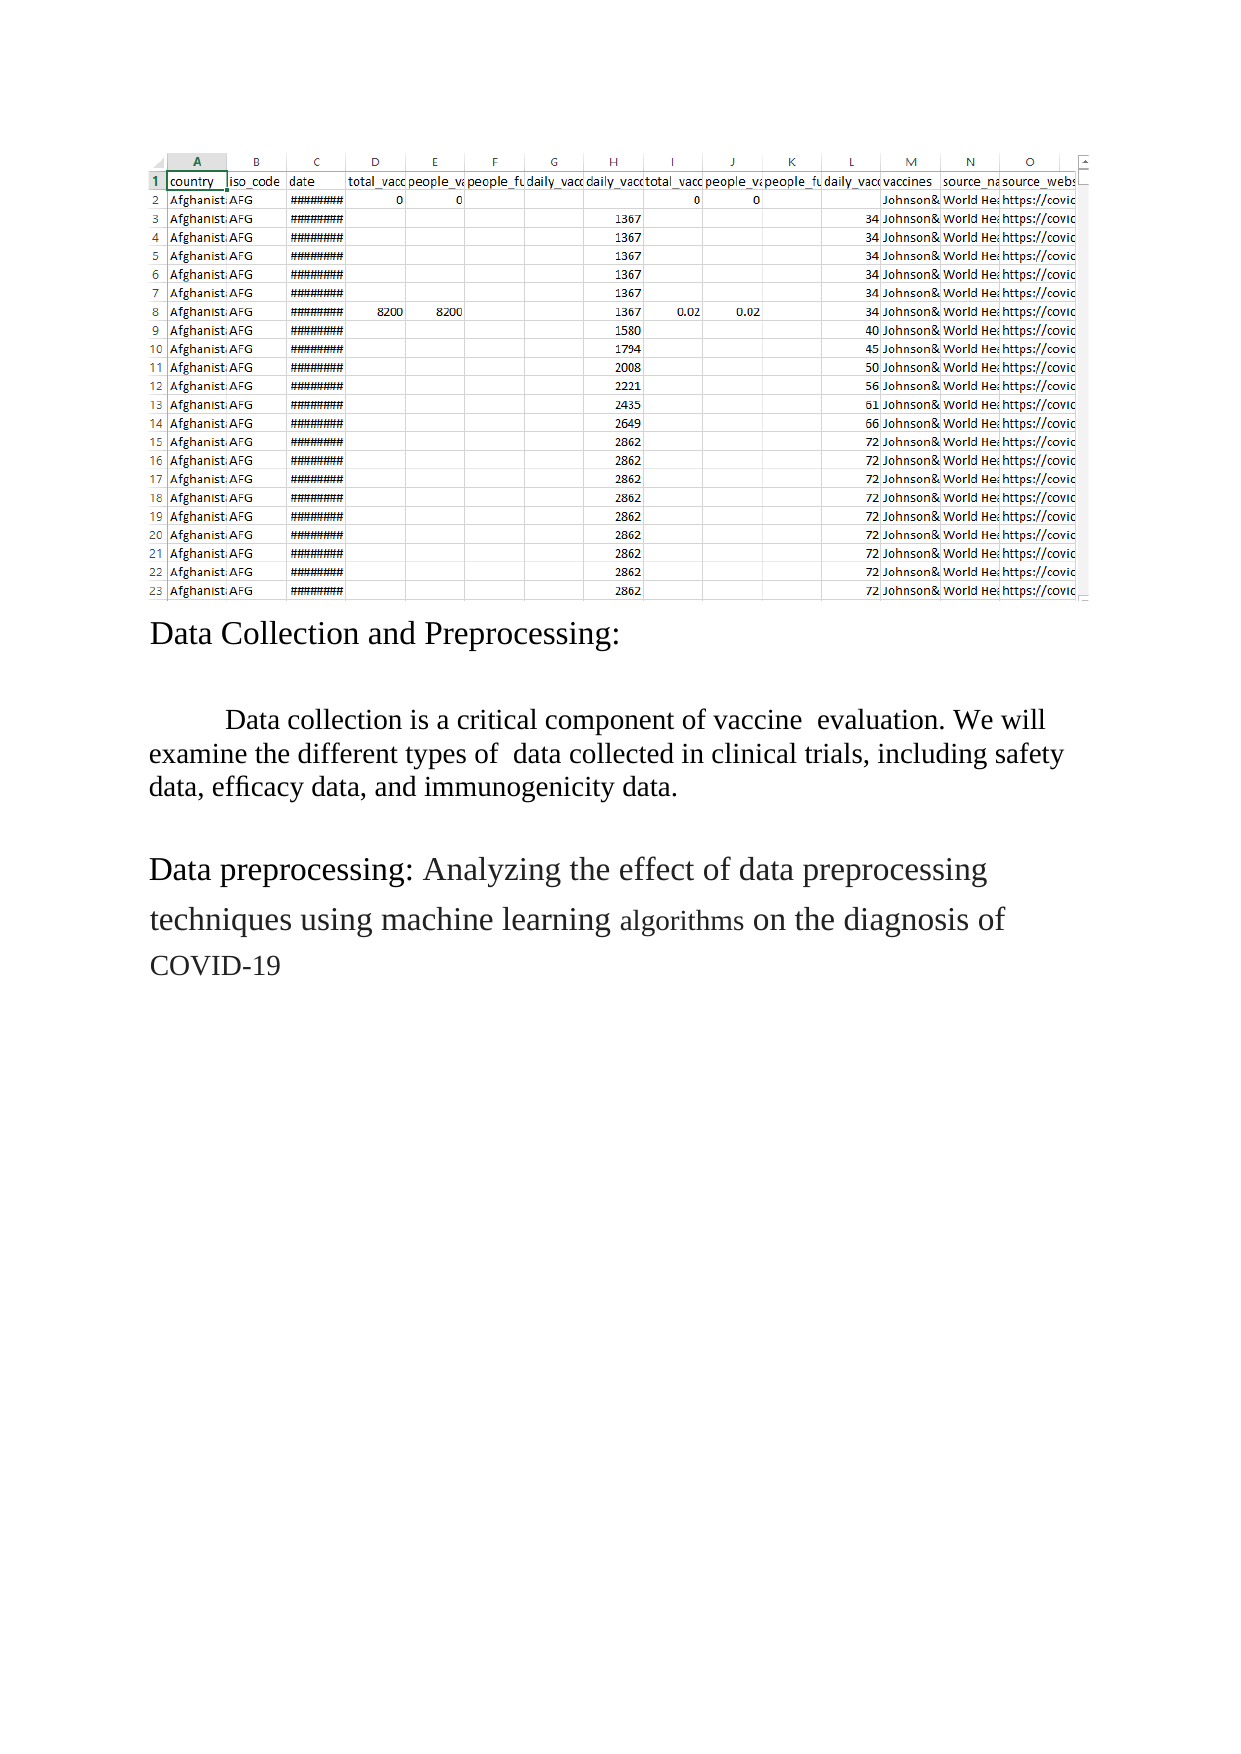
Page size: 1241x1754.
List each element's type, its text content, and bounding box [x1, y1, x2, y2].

picture [148, 150, 1089, 601]
subtitle Data preprocessing: Analyzing the effect of data preprocessing techniques using machine learning algorithms on the diagnosis of COVID-19 [148, 849, 1092, 981]
list Data collection is a critical component of vaccine evaluation. We will examine the different types of data collected in clinical trials, including safety data, efﬁcacy data, and immunogenicity data. [148, 702, 1092, 803]
